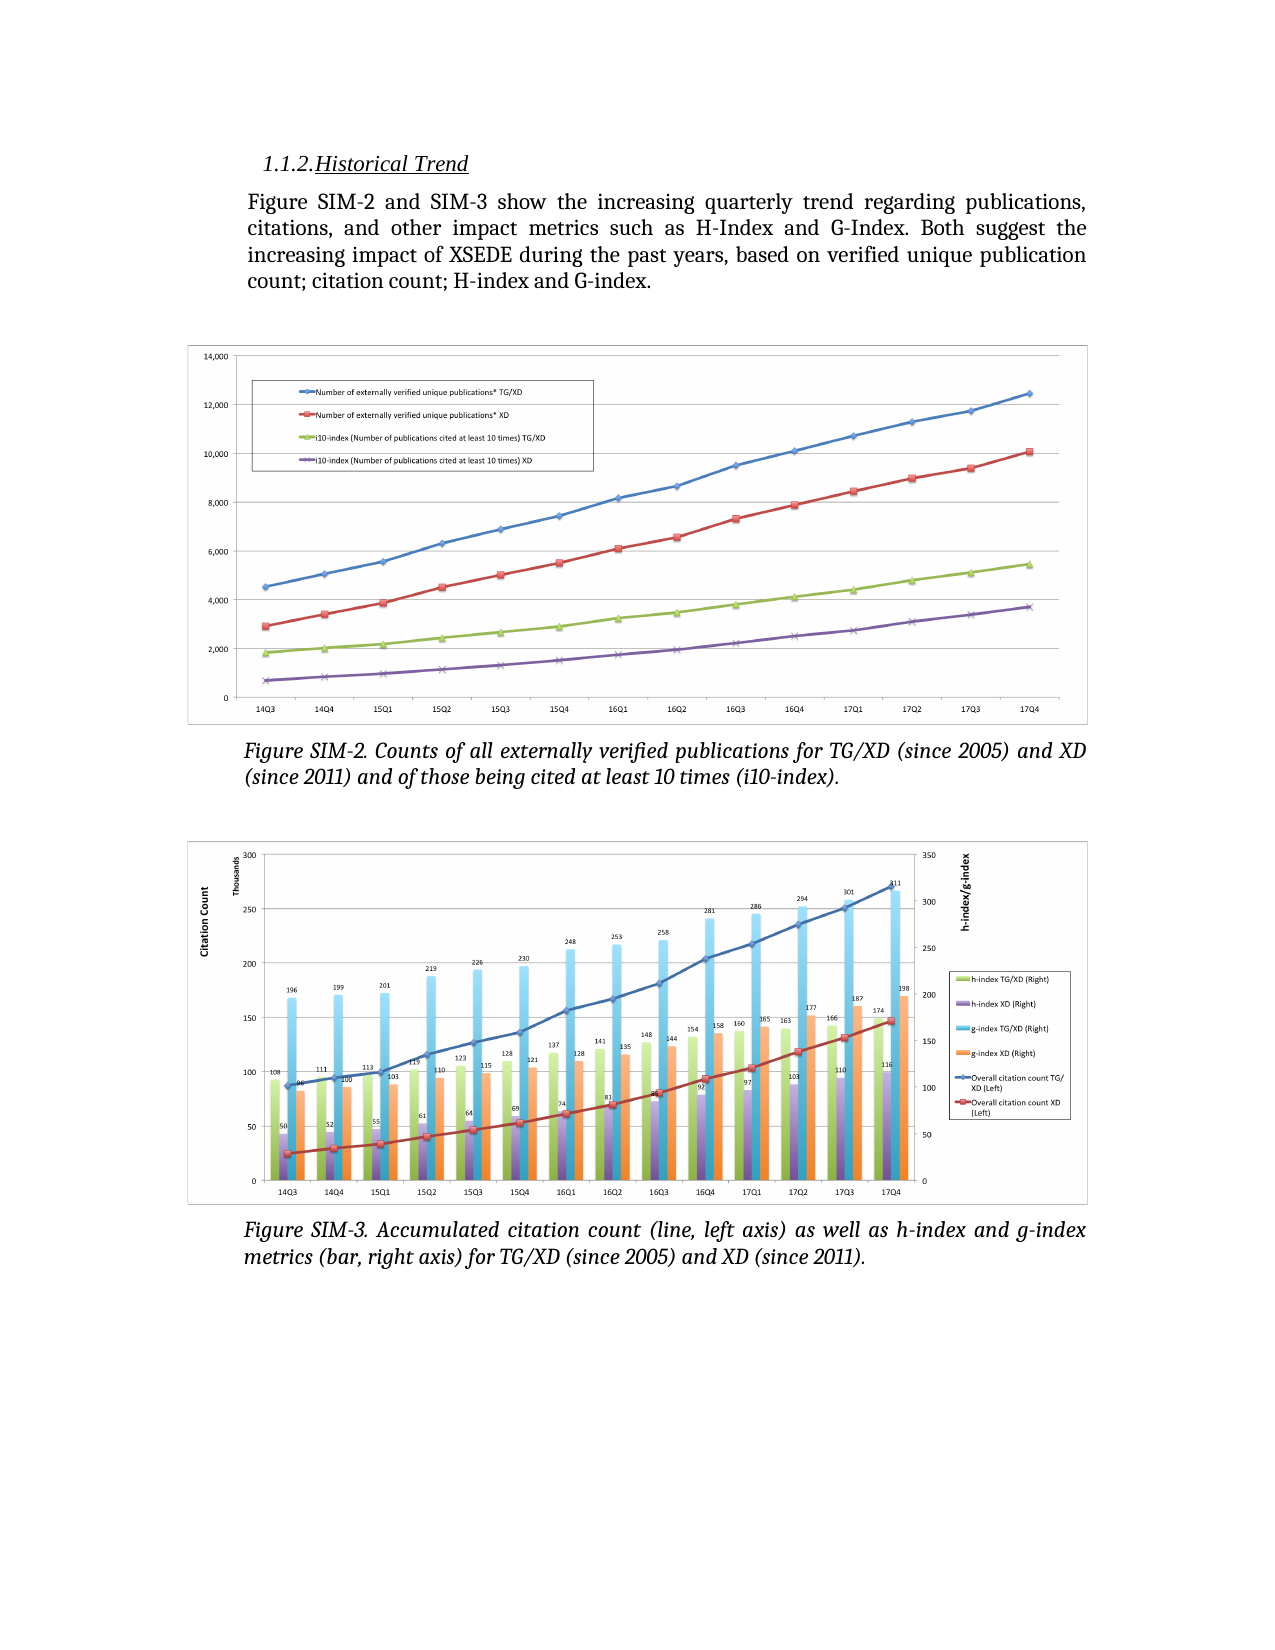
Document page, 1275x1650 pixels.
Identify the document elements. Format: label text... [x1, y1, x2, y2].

text Figure SIM-2 and SIM-3 show the increasing quarterly trend regarding publications, citations, and other impact metrics such as H-Index and G-Index. Both suggest the increasing impact of XSEDE during the past years, based on verified unique publication count; citation count; H-index and G-index. [247, 189, 1087, 294]
text Figure SIM-2. Counts of all externally verified publications for TG/XD (since 2005) and XD (since 2011) and of those being cited at least 10 times (i10-index). [244, 737, 1087, 790]
subtitle Historical Trend [262, 150, 1087, 176]
picture [187, 345, 1088, 725]
picture [187, 841, 1088, 1205]
text Figure SIM-3. Accumulated citation count (line, left axis) as well as h-index and g-index metrics (bar, right axis) for TG/XD (since 2005) and XD (since 2011). [244, 1217, 1087, 1270]
